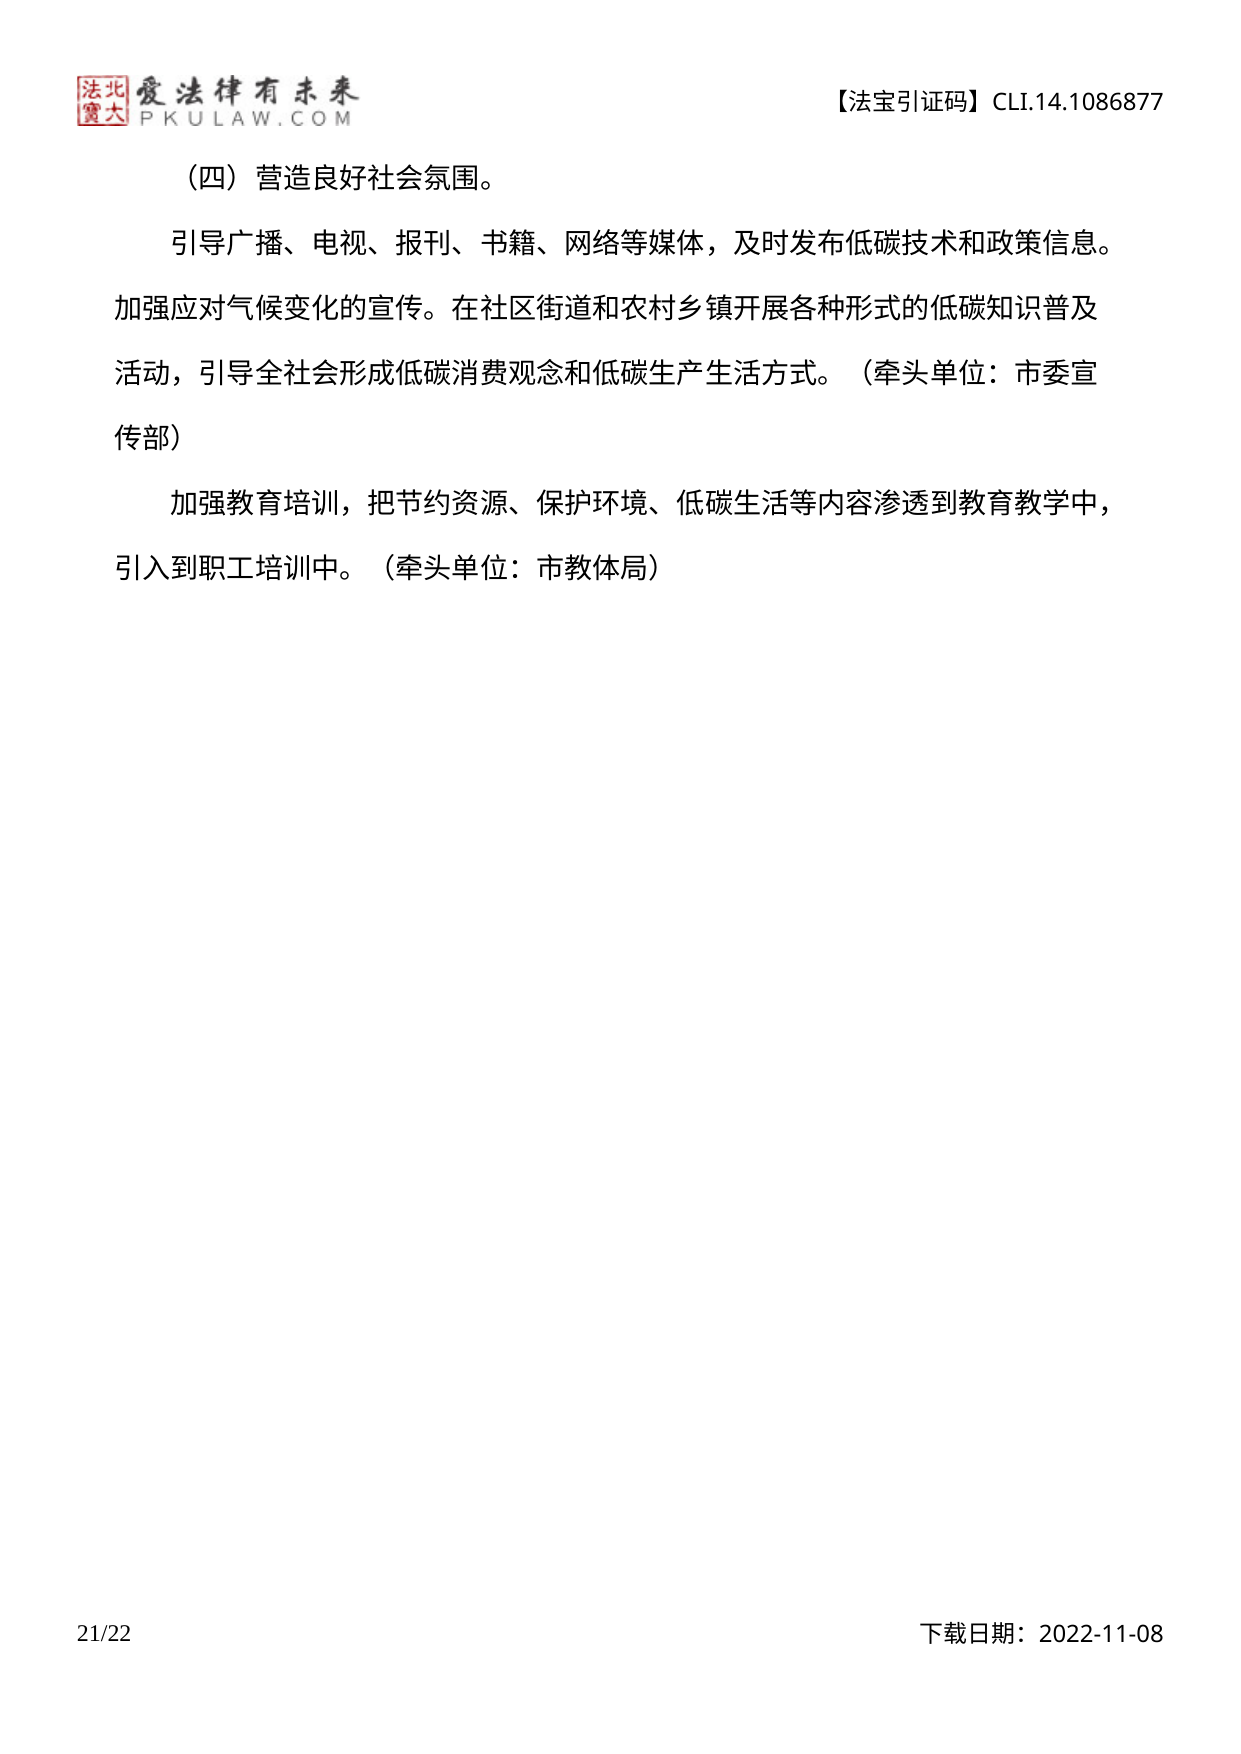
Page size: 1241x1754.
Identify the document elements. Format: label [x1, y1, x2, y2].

picture [76, 75, 361, 126]
text [114, 156, 1126, 587]
